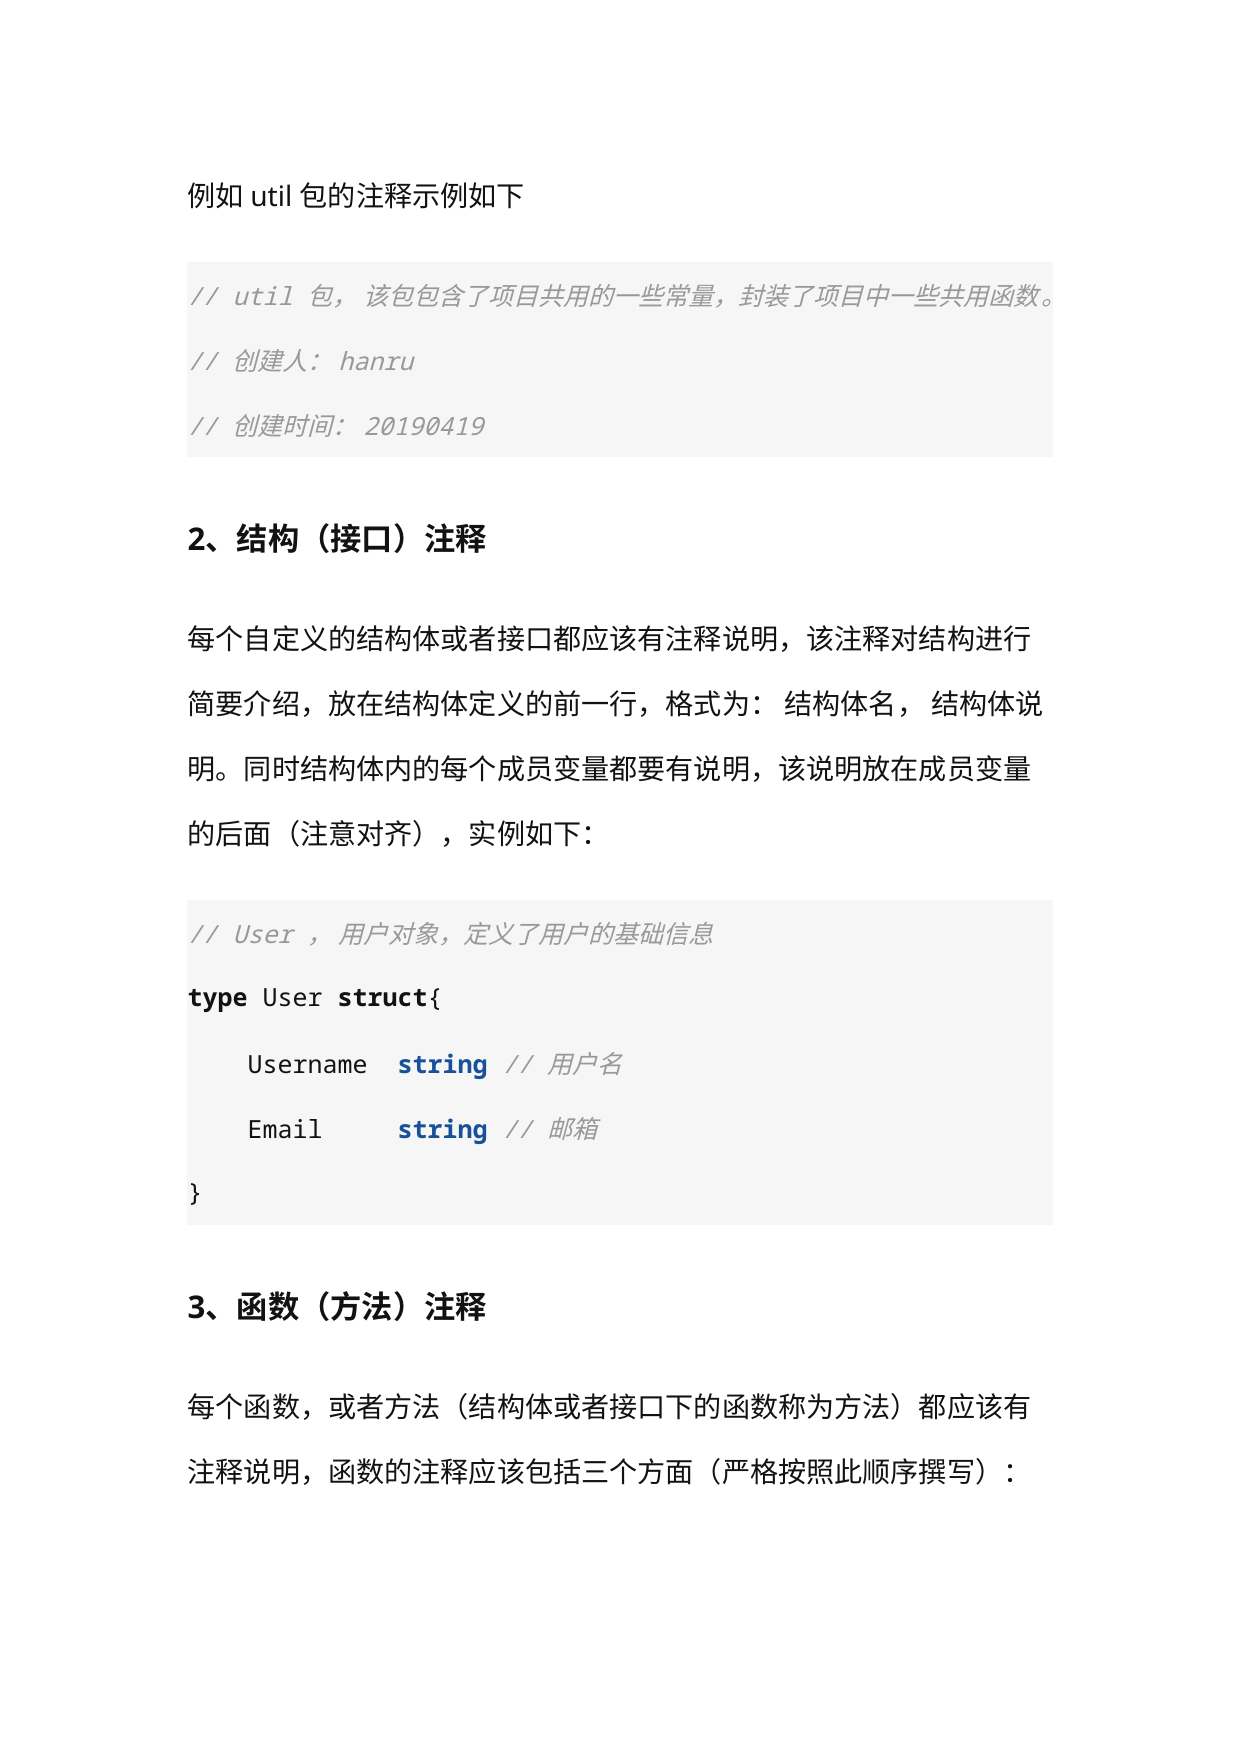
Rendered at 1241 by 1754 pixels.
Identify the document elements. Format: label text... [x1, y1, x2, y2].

text type User struct{ [187, 965, 1053, 1030]
text Email string // 邮箱 [187, 1095, 1053, 1160]
text 每个自定义的结构体或者接口都应该有注释说明，该注释对结构进行简要介绍，放在结构体定义的前一行，格式为： 结构体名， 结构体说明。同时结构体内的每个成员变量都要有说明，该说明放在成员变量的后面（注意对齐），实例如下： [187, 605, 1053, 865]
text Username string // 用户名 [187, 1030, 1053, 1095]
text 3、函数（方法）注释 [187, 1272, 1053, 1337]
text 2、结构（接口）注释 [187, 505, 1053, 570]
text 每个函数，或者方法（结构体或者接口下的函数称为方法）都应该有注释说明，函数的注释应该包括三个方面（严格按照此顺序撰写）： [187, 1372, 1053, 1502]
text // util 包， 该包包含了项目共用的一些常量，封装了项目中一些共用函数。 [187, 262, 1053, 327]
text // 创建人： hanru [187, 327, 1053, 392]
text // User ， 用户对象，定义了用户的基础信息 [187, 900, 1053, 965]
text // 创建时间： 20190419 [187, 392, 1053, 457]
text } [187, 1160, 1053, 1225]
text 例如 util 包的注释示例如下 [187, 162, 1053, 227]
